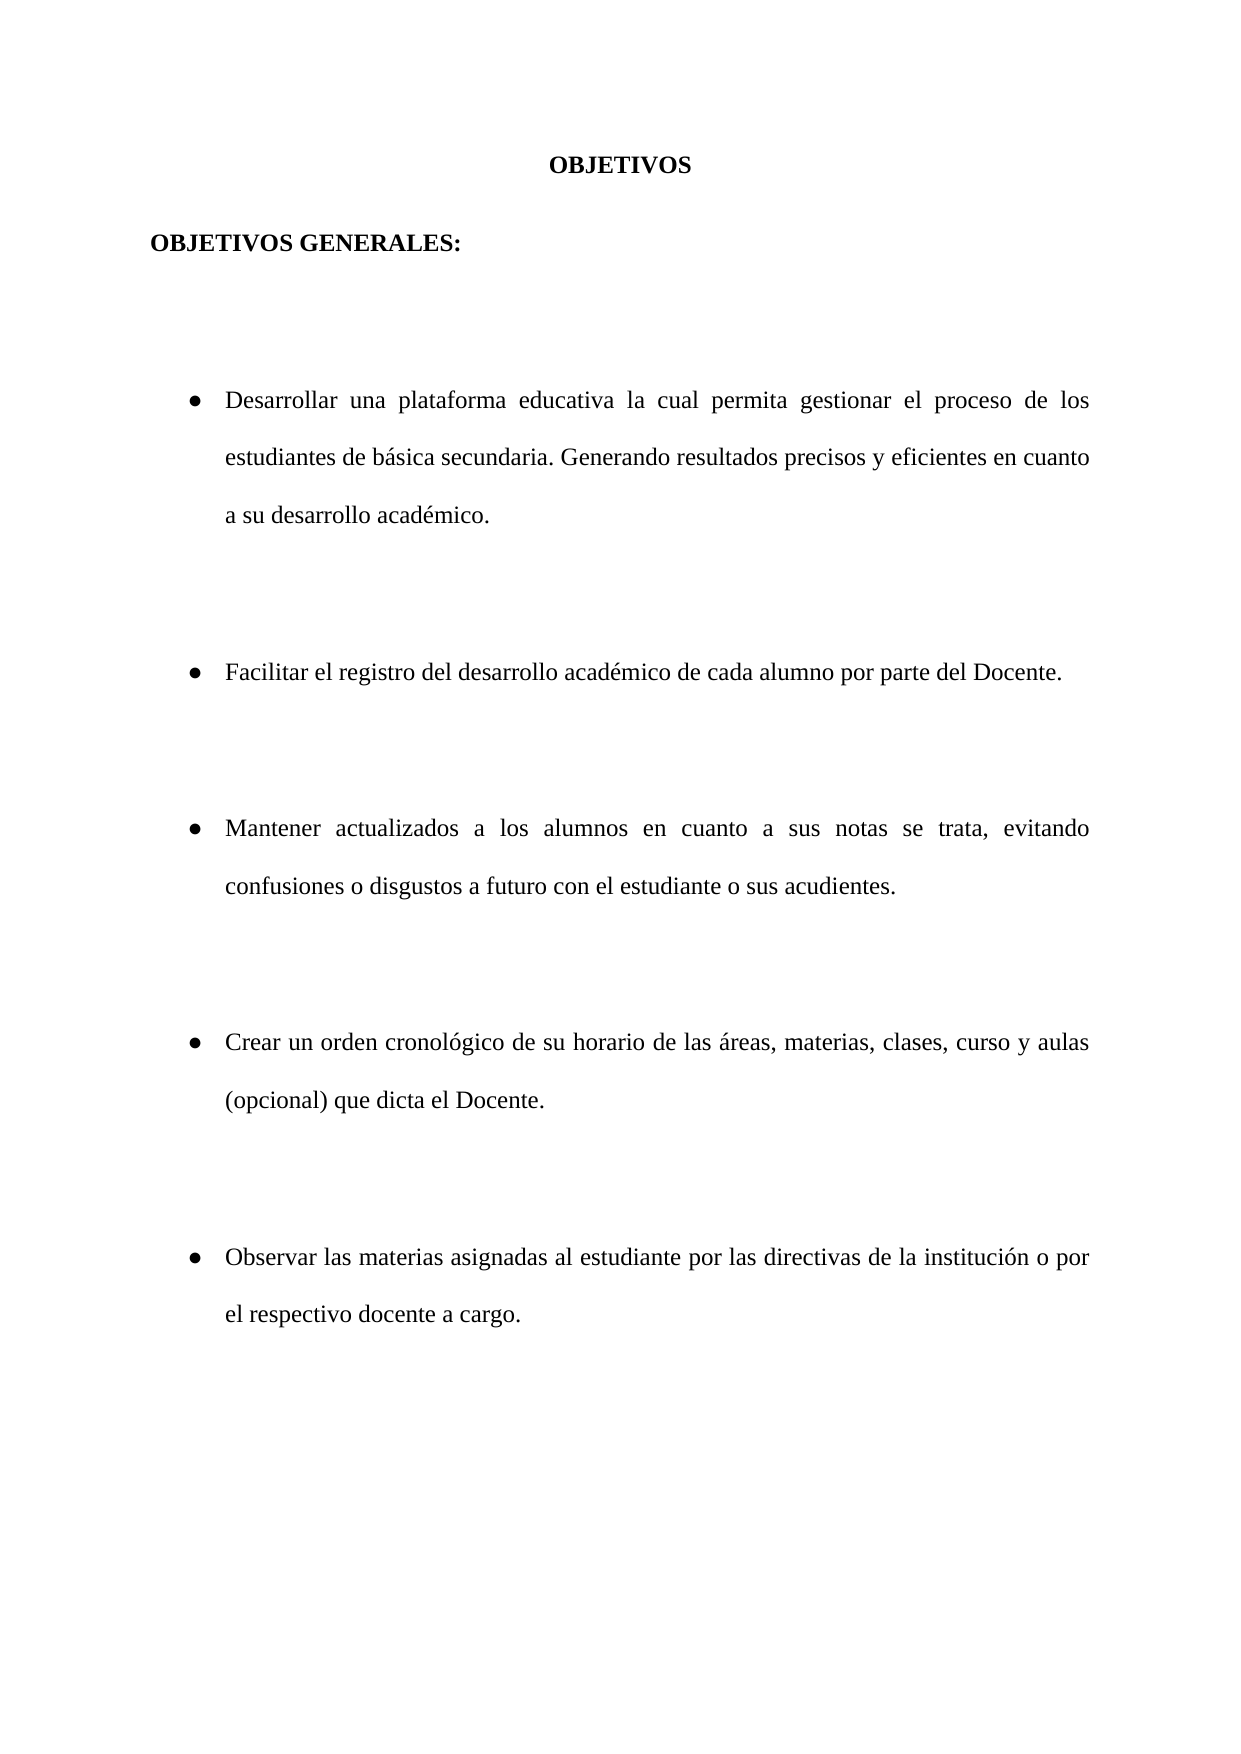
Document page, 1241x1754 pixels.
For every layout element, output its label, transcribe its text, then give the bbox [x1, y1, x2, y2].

list Crear un orden cronológico de su horario de las áreas, materias, clases, curso y aulas (opcional) que dicta el Docente. [187, 1027, 1090, 1114]
subtitle OBJETIVOS GENERALES: [150, 228, 1090, 257]
list Mantener actualizados a los alumnos en cuanto a sus notas se trata, evitando confusiones o disgustos a futuro con el estudiante o sus acudientes. [187, 813, 1090, 899]
list Facilitar el registro del desarrollo académico de cada alumno por parte del Docente. [187, 657, 1090, 685]
list Desarrollar una plataforma educativa la cual permita gestionar el proceso de los estudiantes de básica secundaria. Generando resultados precisos y eficientes en cuanto a su desarrollo académico. [187, 385, 1090, 529]
text OBJETIVOS [150, 150, 1090, 179]
list Observar las materias asignadas al estudiante por las directivas de la institución o por el respectivo docente a cargo. [187, 1242, 1090, 1328]
